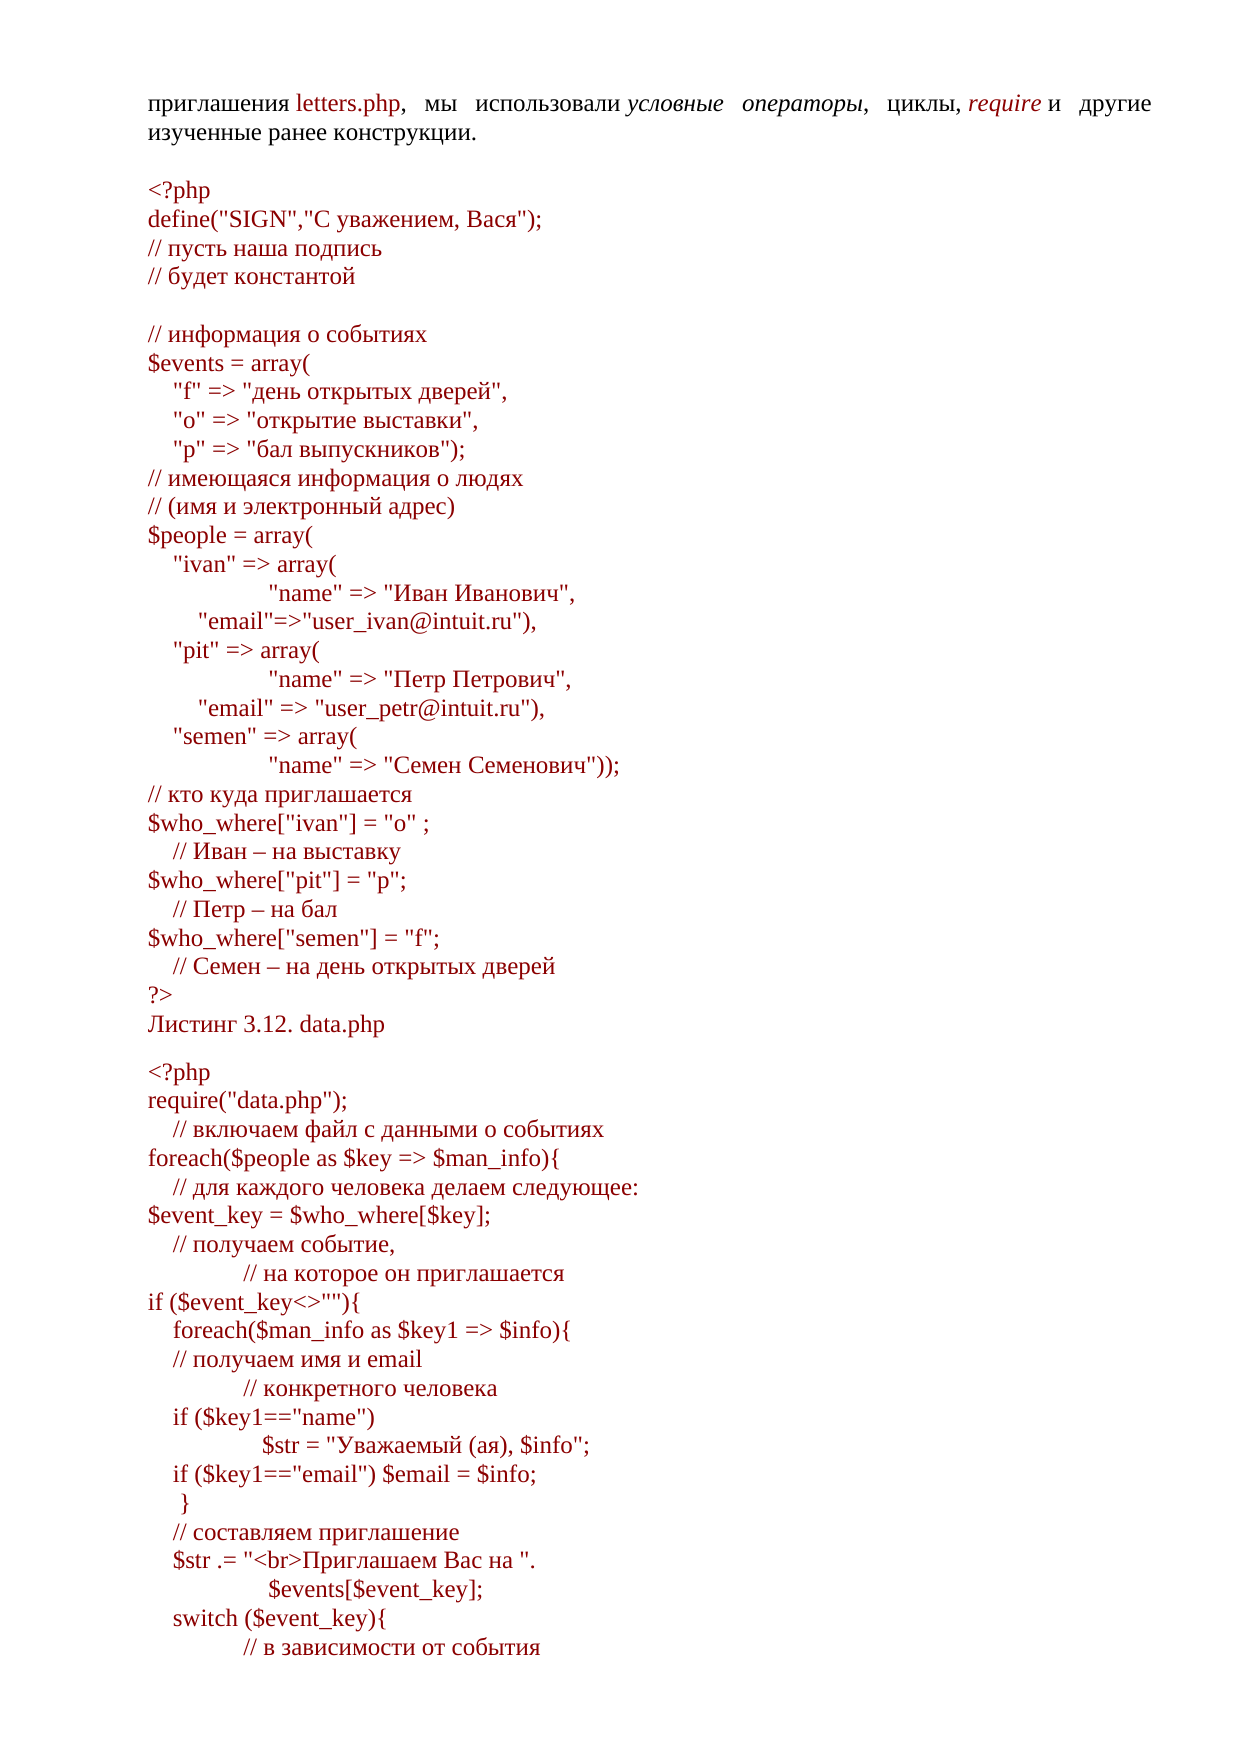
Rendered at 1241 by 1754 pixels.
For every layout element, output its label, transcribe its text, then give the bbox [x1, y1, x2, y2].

text if ($key1=="name") [148, 1402, 1152, 1430]
text // для каждого человека делаем следующее: [148, 1172, 1152, 1200]
text // в зависимости от события [148, 1632, 1152, 1660]
text foreach($man_info as $key1 => $info){ [148, 1315, 1152, 1344]
text // включаем файл с данными о событиях [148, 1114, 1152, 1143]
text $who_where["ivan"] = "o" ; [148, 808, 1152, 836]
text // имеющаяся информация о людях [148, 463, 1152, 491]
text "email"=>"user_ivan@intuit.ru"), [148, 606, 1152, 635]
text ?> [148, 980, 1152, 1009]
text // пусть наша подпись [148, 233, 1152, 261]
text // информация о событиях [148, 319, 1152, 348]
text } [148, 1488, 1152, 1517]
text // конкретного человека [148, 1373, 1152, 1402]
text "name" => "Семен Семенович")); [148, 750, 1152, 779]
text "ivan" => array( [148, 549, 1152, 578]
text $events = array( [148, 348, 1152, 376]
text define("SIGN","С уважением, Вася"); [148, 204, 1152, 233]
text require("data.php"); [148, 1085, 1152, 1114]
text "semen" => array( [148, 721, 1152, 750]
text "name" => "Петр Петрович", [148, 664, 1152, 693]
text <?php [148, 1057, 1152, 1085]
text "p" => "бал выпускников"); [148, 434, 1152, 463]
text // получаем имя и email [148, 1344, 1152, 1373]
text switch ($event_key){ [148, 1603, 1152, 1632]
text // Петр – на бал [148, 894, 1152, 923]
text "name" => "Иван Иванович", [148, 578, 1152, 606]
text $str .= "<br>Приглашаем Вас на ". [148, 1545, 1152, 1574]
text $who_where["pit"] = "p"; [148, 865, 1152, 894]
text $event_key = $who_where[$key]; [148, 1200, 1152, 1229]
text "pit" => array( [148, 635, 1152, 664]
text // Иван – на выставку [148, 836, 1152, 865]
text // получаем событие, [148, 1229, 1152, 1258]
text $str = "Уважаемый (ая), $info"; [148, 1430, 1152, 1459]
text "o" => "открытие выставки", [148, 405, 1152, 434]
text "email" => "user_petr@intuit.ru"), [148, 693, 1152, 721]
text $who_where["semen"] = "f"; [148, 923, 1152, 951]
text $people = array( [148, 520, 1152, 549]
text // кто куда приглашается [148, 779, 1152, 808]
text if ($key1=="email") $email = $info; [148, 1459, 1152, 1488]
text if ($event_key<>""){ [148, 1287, 1152, 1315]
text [148, 88, 1152, 146]
text // (имя и электронный адрес) [148, 491, 1152, 520]
text Листинг 3.12. data.php [148, 1009, 1152, 1038]
text <?php [148, 175, 1152, 204]
text "f" => "день открытых дверей", [148, 376, 1152, 405]
text // Семен – на день открытых дверей [148, 951, 1152, 980]
text // составляем приглашение [148, 1517, 1152, 1545]
text // будет константой [148, 261, 1152, 290]
text // на которое он приглашается [148, 1258, 1152, 1287]
text foreach($people as $key => $man_info){ [148, 1143, 1152, 1172]
text $events[$event_key]; [148, 1574, 1152, 1603]
